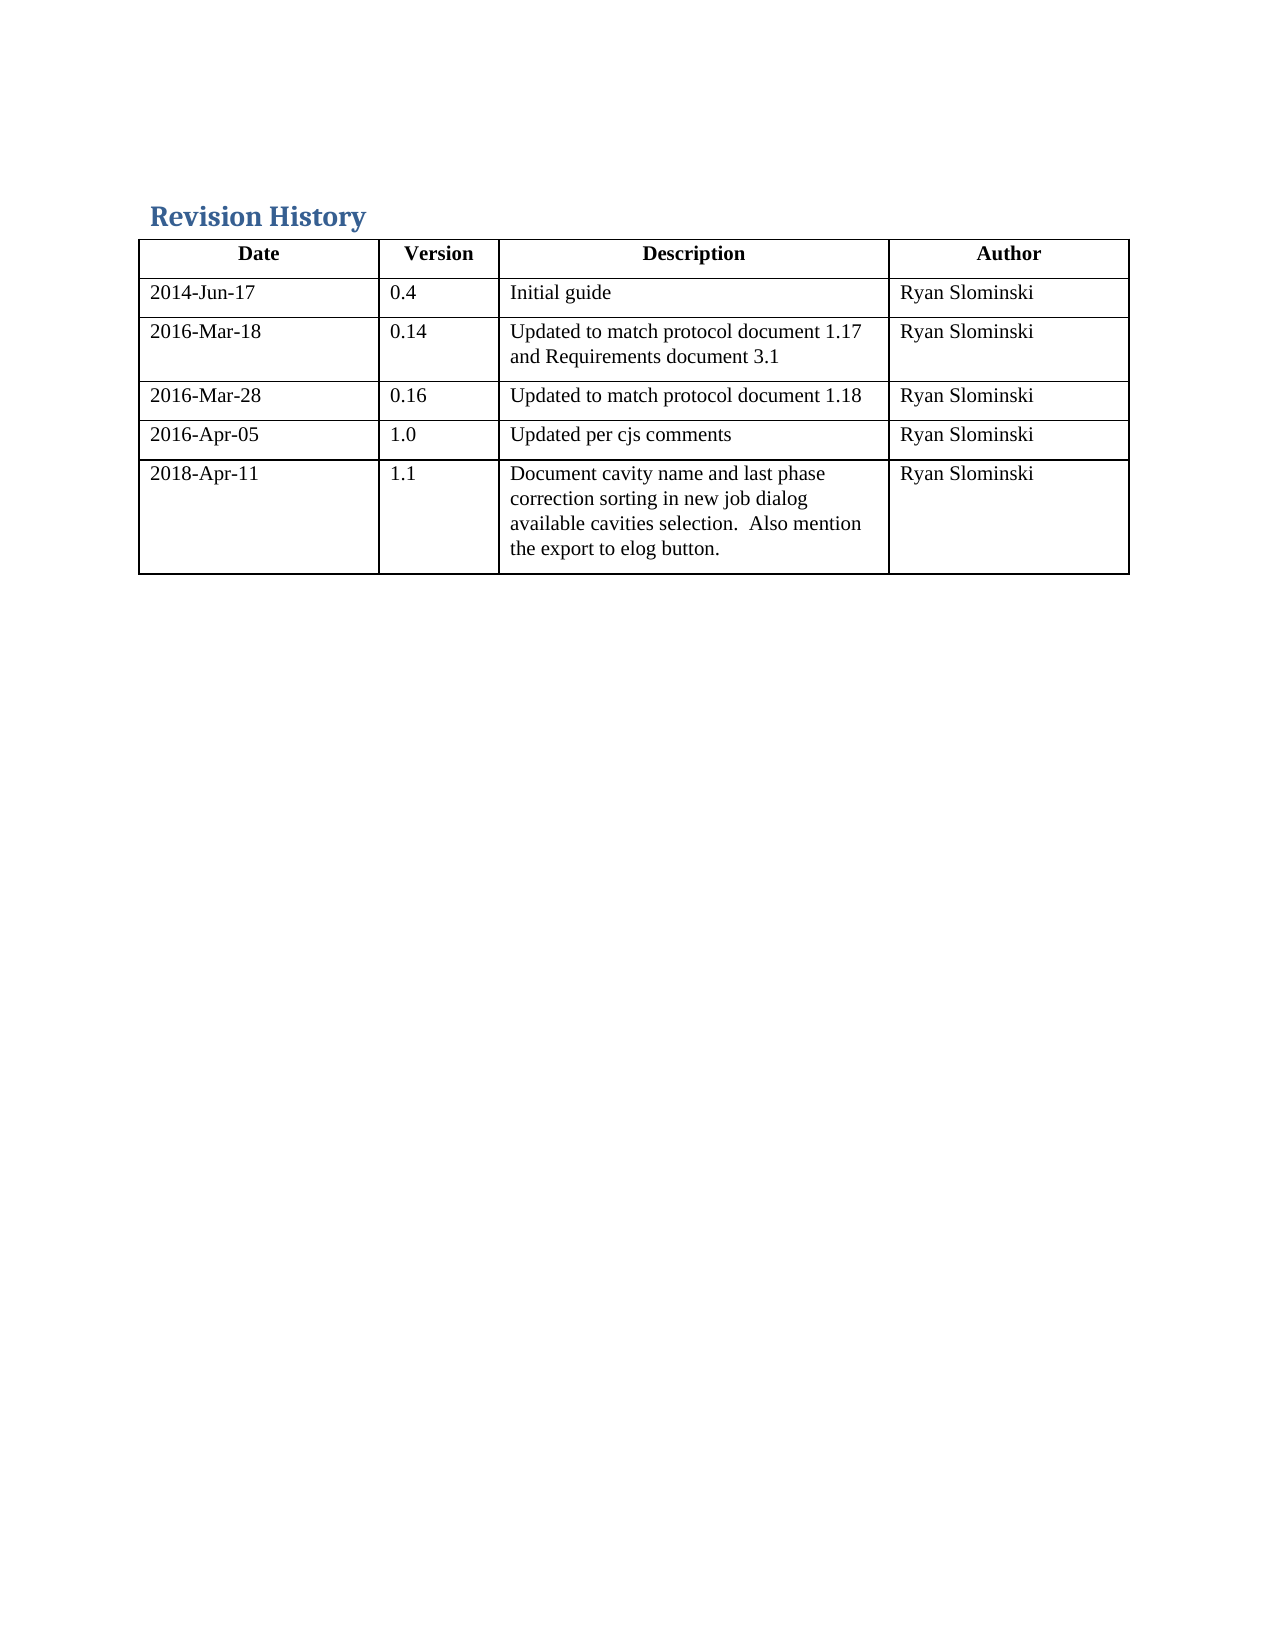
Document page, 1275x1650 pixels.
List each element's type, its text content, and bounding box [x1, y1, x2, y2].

table_cell 2016-Mar-28 [140, 382, 378, 420]
subtitle Revision History [150, 200, 1125, 233]
table_header Date [140, 240, 378, 278]
table_cell Ryan Slominski [890, 461, 1128, 573]
table_cell 2018-Apr-11 [140, 461, 378, 573]
table_cell 2016-Apr-05 [140, 421, 378, 459]
table_cell Initial guide [500, 279, 888, 317]
table_cell 2016-Mar-18 [140, 318, 378, 381]
table_cell Ryan Slominski [890, 318, 1128, 381]
table_header Description [500, 240, 888, 278]
table_cell 1.0 [380, 421, 498, 459]
table_cell Updated per cjs comments [500, 421, 888, 459]
table_cell Updated to match protocol document 1.18 [500, 382, 888, 420]
table_cell Ryan Slominski [890, 382, 1128, 420]
table_header Author [890, 240, 1128, 278]
table_cell 1.1 [380, 461, 498, 573]
table_cell Ryan Slominski [890, 279, 1128, 317]
table_cell 2014-Jun-17 [140, 279, 378, 317]
table_cell Ryan Slominski [890, 421, 1128, 459]
table_cell 0.16 [380, 382, 498, 420]
table_cell 0.14 [380, 318, 498, 381]
table_cell Document cavity name and last phase correction sorting in new job dialog available cavities selection. Also mention the export to elog button. [500, 461, 888, 573]
table_header Version [380, 240, 498, 278]
table_cell 0.4 [380, 279, 498, 317]
table_cell Updated to match protocol document 1.17 and Requirements document 3.1 [500, 318, 888, 381]
